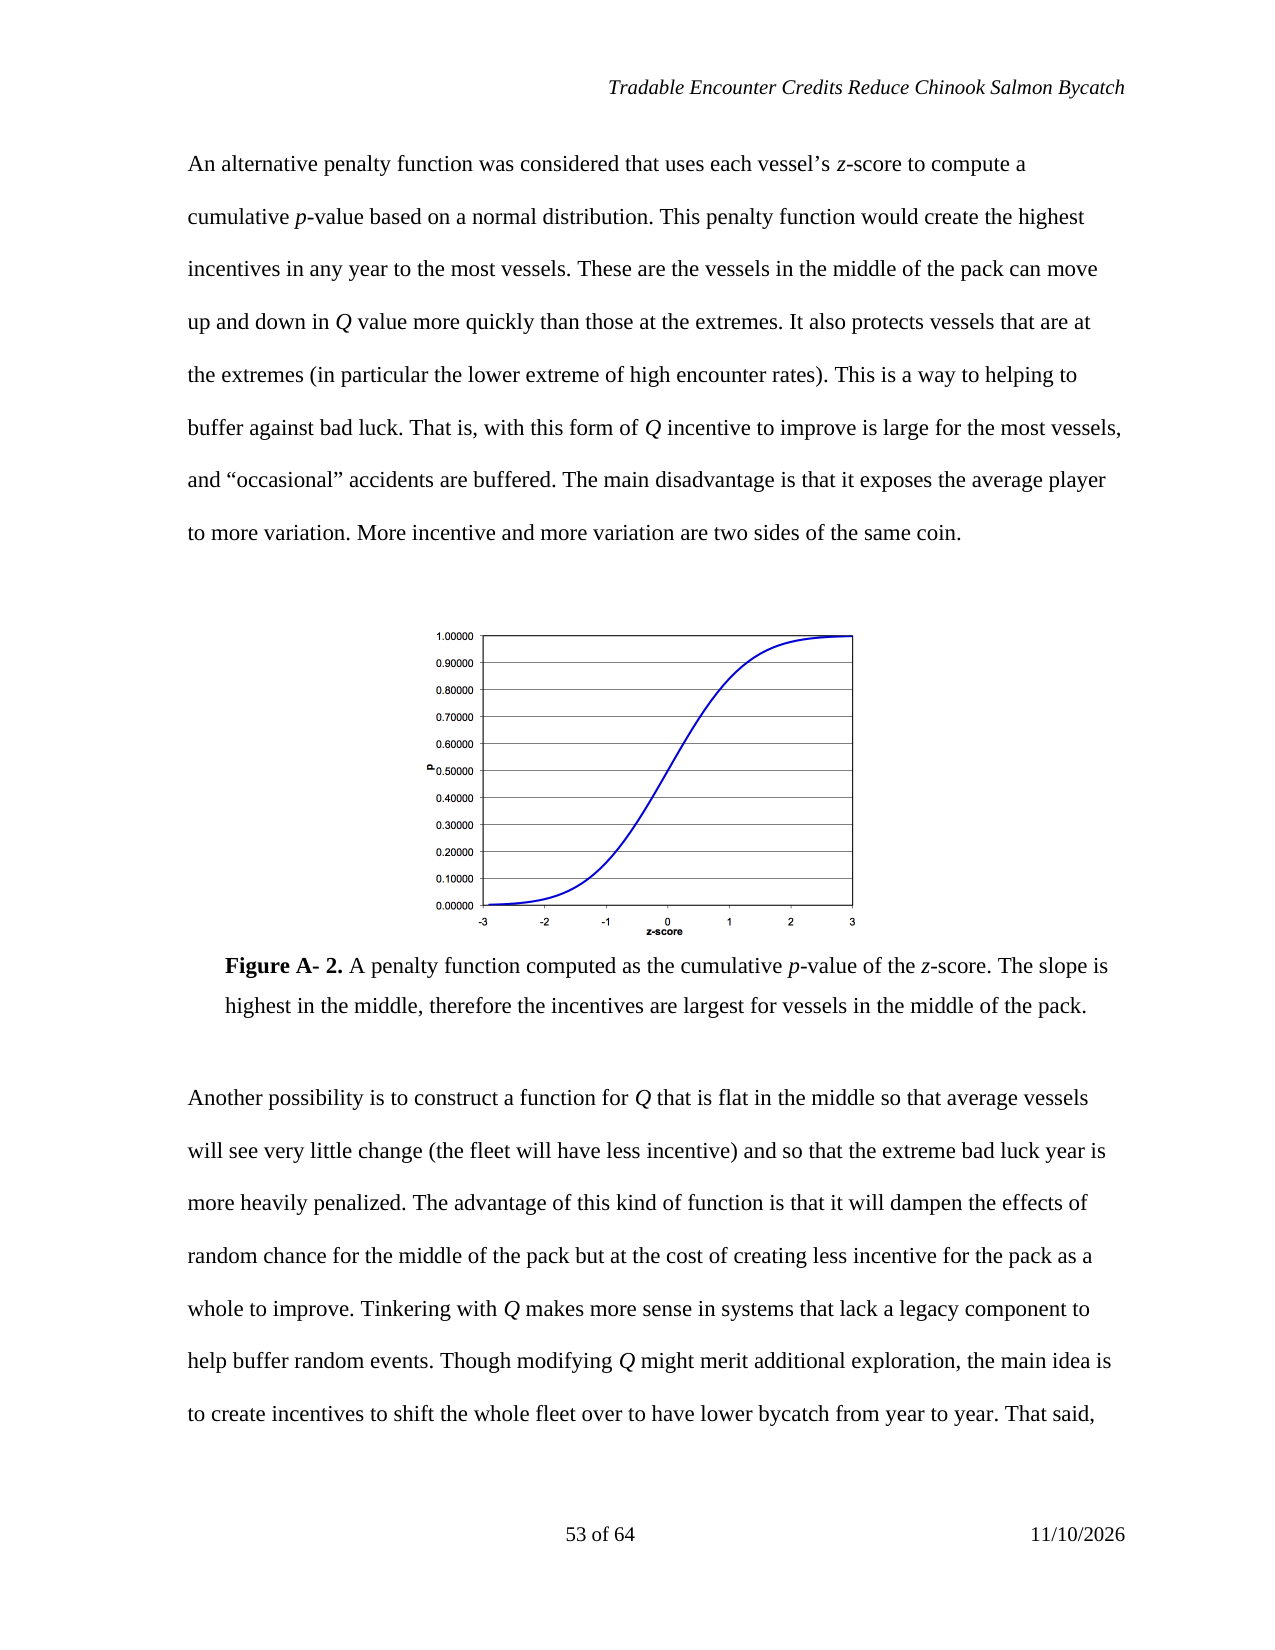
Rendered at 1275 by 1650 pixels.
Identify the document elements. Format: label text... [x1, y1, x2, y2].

text An alternative penalty function was considered that uses each vessel’s z-score to compute a cumulative p-value based on a normal distribution. This penalty function would create the highest incentives in any year to the most vessels. These are the vessels in the middle of the pack can move up and down in Q value more quickly than those at the extremes. It also protects vessels that are at the extremes (in particular the lower extreme of high encounter rates). This is a way to helping to buffer against bad luck. That is, with this form of Q incentive to improve is large for the most vessels, and “occasional” accidents are buffered. The main disadvantage is that it exposes the average player to more variation. More incentive and more variation are two sides of the same coin. [187, 150, 1125, 545]
text Figure A- 2. A penalty function computed as the cumulative p-value of the z-score. The slope is highest in the middle, therefore the incentives are largest for vessels in the middle of the pack. [225, 952, 1125, 1018]
picture [412, 624, 863, 938]
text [187, 1084, 1125, 1427]
